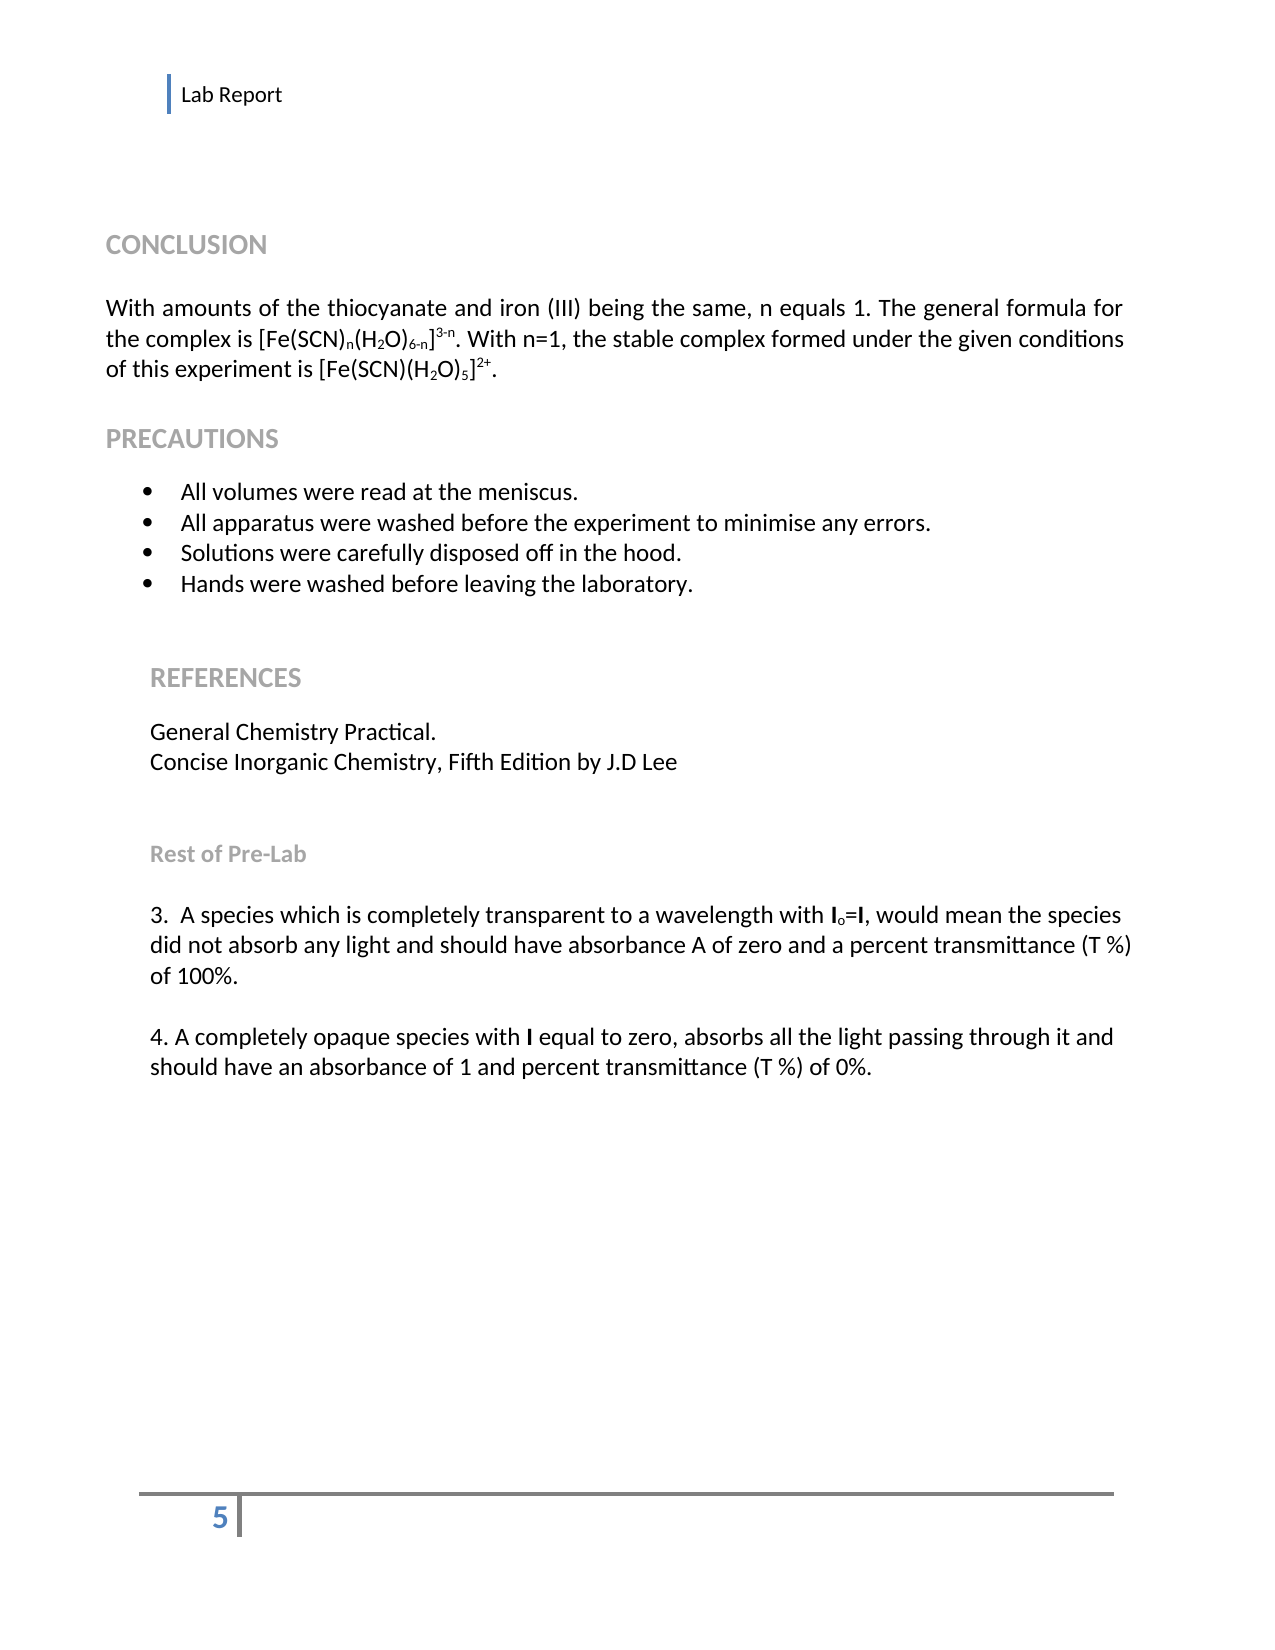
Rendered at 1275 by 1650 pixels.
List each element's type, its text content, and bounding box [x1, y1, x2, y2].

list All apparatus were washed before the experiment to minimise any errors. [143, 507, 1125, 537]
list Hands were washed before leaving the laboratory. [143, 568, 1125, 598]
text REFERENCES [150, 659, 1125, 695]
text 4. A completely opaque species with I equal to zero, absorbs all the light passing through it and should have an absorbance of 1 and percent transmittance (T %) of 0%. [150, 1021, 1125, 1082]
text CONCLUSION [106, 226, 1125, 262]
text Rest of Pre-Lab [150, 838, 1125, 868]
list Solutions were carefully disposed off in the hood. [143, 537, 1125, 568]
list All volumes were read at the meniscus. [143, 476, 1125, 507]
text Concise Inorganic Chemistry, Fifth Edition by J.D Lee [150, 746, 1125, 777]
text General Chemistry Practical. [150, 716, 1125, 746]
text PRECAUTIONS [106, 420, 1125, 455]
text With amounts of the thiocyanate and iron (III) being the same, n equals 1. The general formula for the complex is [Fe(SCN)n(H2O)6-n]3-n. With n=1, the stable complex formed under the given conditions of this experiment is [Fe(SCN)(H2O)5]2+. [106, 292, 1125, 384]
text 3. A species which is completely transparent to a wavelength with Io=I, would mean the species did not absorb any light and should have absorbance A of zero and a percent transmittance (T %) of 100%. [150, 899, 1154, 990]
